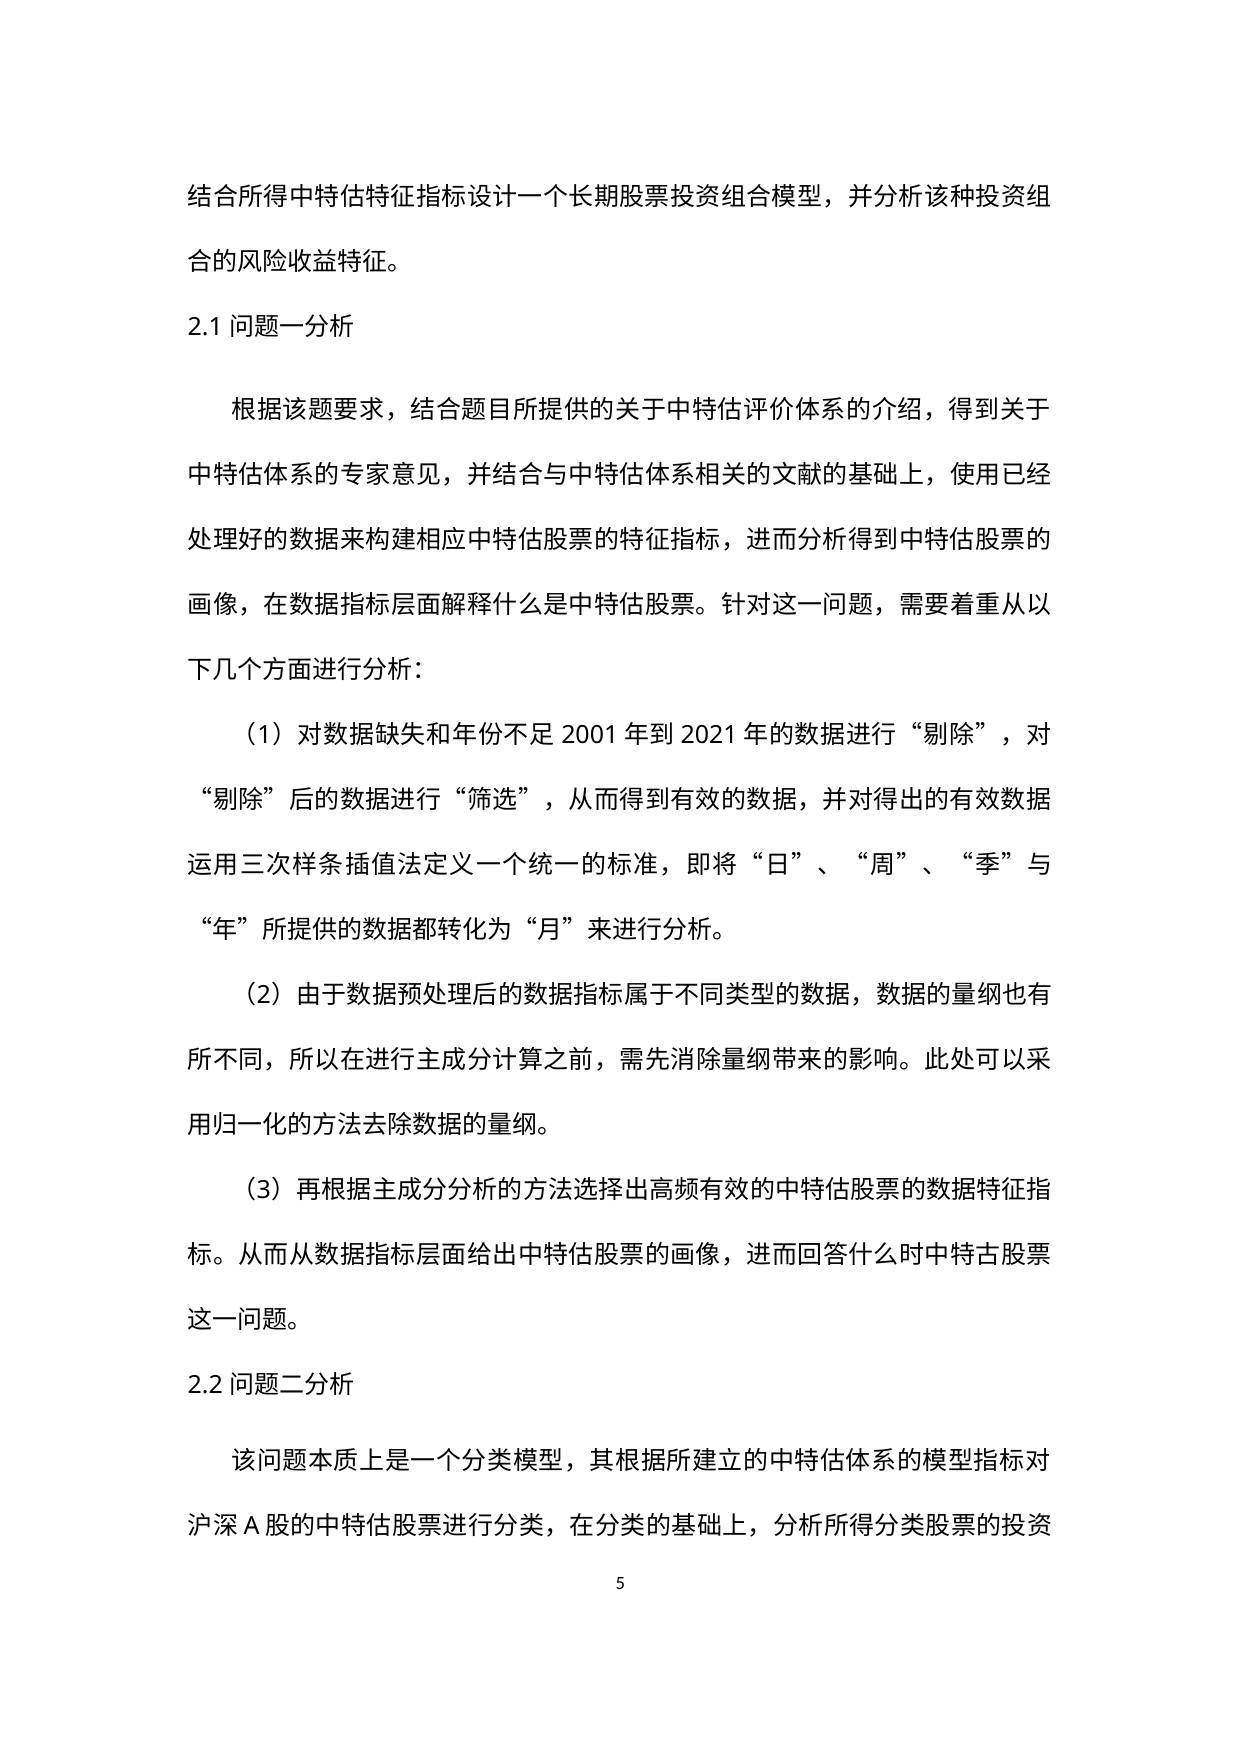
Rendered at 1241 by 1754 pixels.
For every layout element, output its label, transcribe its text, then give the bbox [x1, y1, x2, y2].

text （3）再根据主成分分析的方法选择出高频有效的中特估股票的数据特征指标。从而从数据指标层面给出中特估股票的画像，进而回答什么时中特古股票这一问题。 [187, 1155, 1053, 1350]
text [187, 1426, 1053, 1556]
text 2.1 问题一分析 [187, 292, 1053, 357]
text （2）由于数据预处理后的数据指标属于不同类型的数据，数据的量纲也有所不同，所以在进行主成分计算之前，需先消除量纲带来的影响。此处可以采用归一化的方法去除数据的量纲。 [187, 960, 1053, 1155]
text 2.2 问题二分析 [187, 1350, 1053, 1415]
text 根据该题要求，结合题目所提供的关于中特估评价体系的介绍，得到关于中特估体系的专家意见，并结合与中特估体系相关的文献的基础上，使用已经处理好的数据来构建相应中特估股票的特征指标，进而分析得到中特估股票的画像，在数据指标层面解释什么是中特估股票。针对这一问题，需要着重从以下几个方面进行分析： [187, 375, 1053, 700]
text （1）对数据缺失和年份不足2001年到2021年的数据进行“剔除”，对“剔除”后的数据进行“筛选”，从而得到有效的数据，并对得出的有效数据运用三次样条插值法定义一个统一的标准，即将“日”、“周”、“季”与“年”所提供的数据都转化为“月”来进行分析。 [187, 700, 1053, 960]
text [187, 162, 1053, 292]
